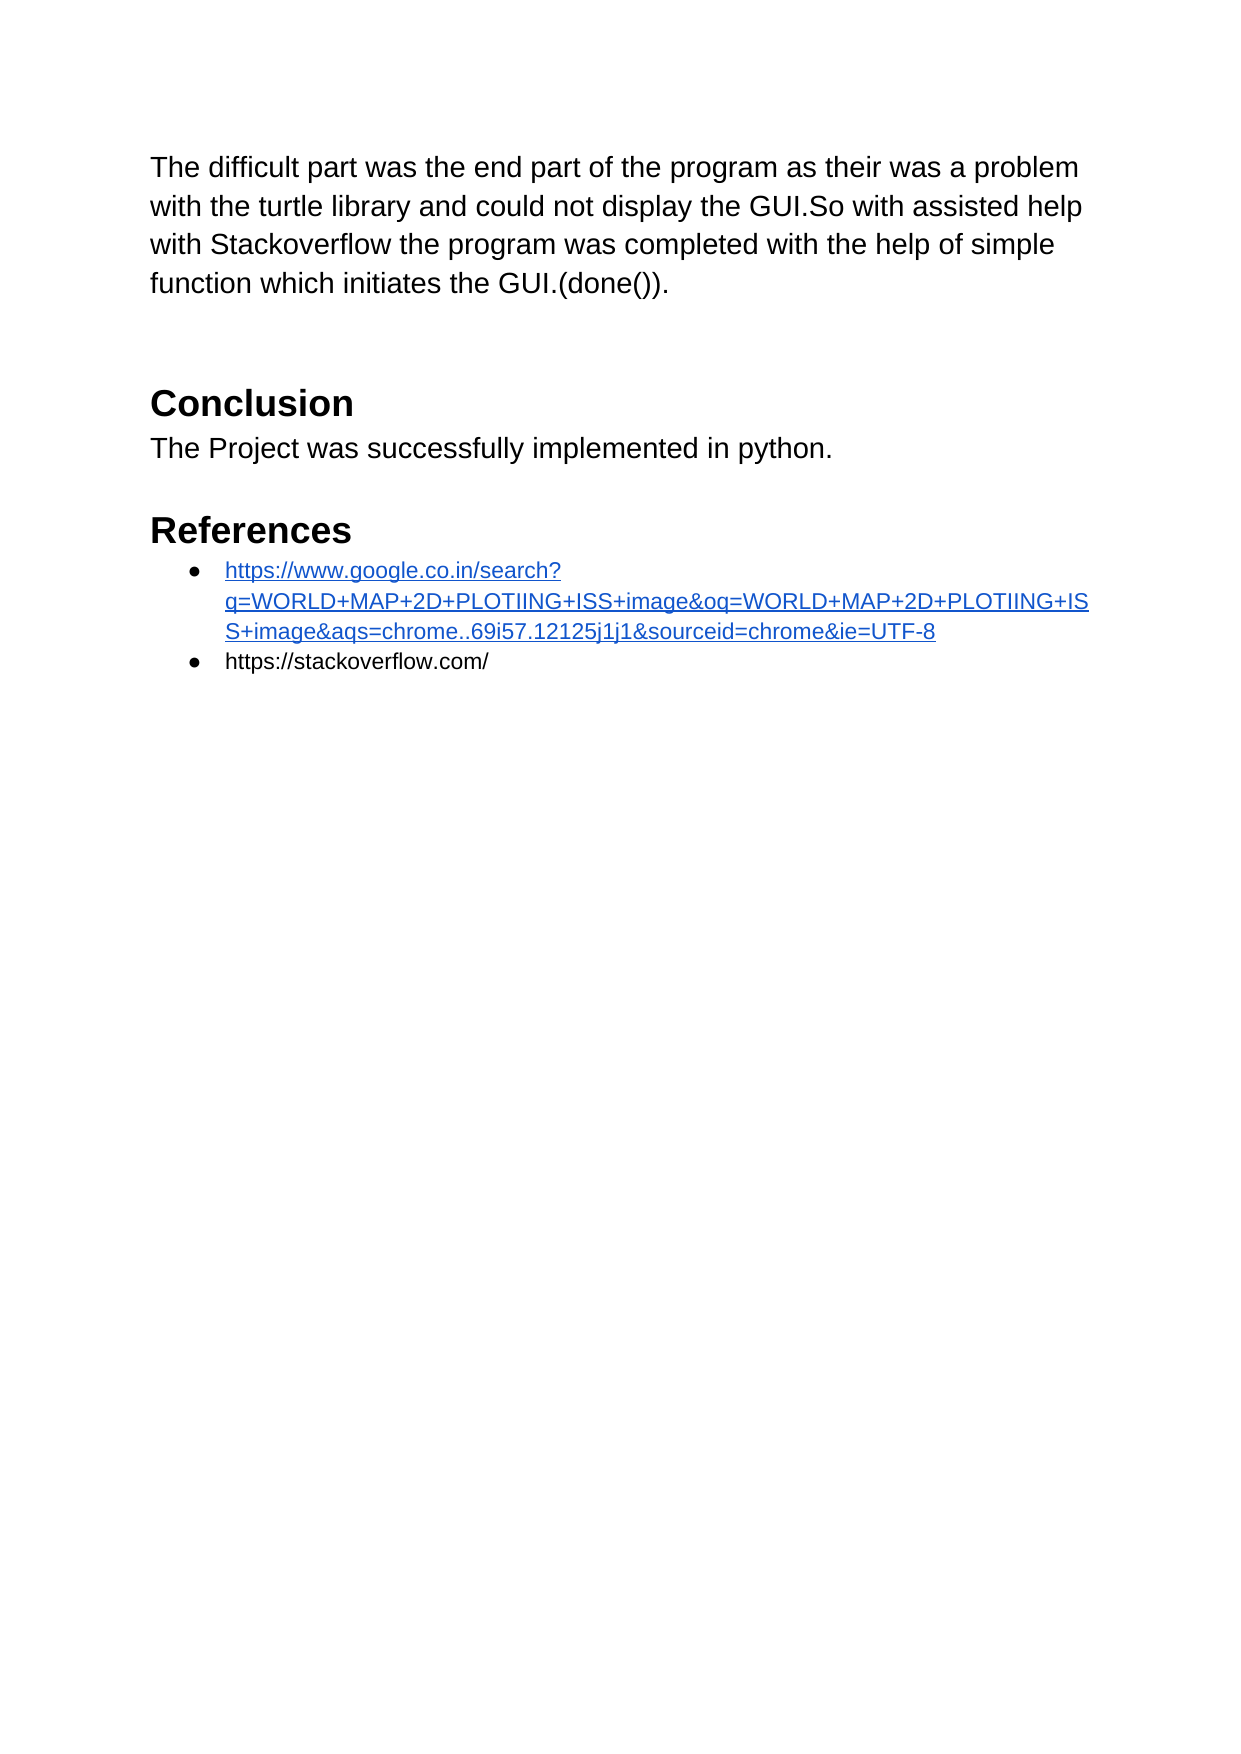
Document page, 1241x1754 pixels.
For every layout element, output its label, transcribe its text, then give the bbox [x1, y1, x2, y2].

list https://www.google.co.in/search?q=WORLD+MAP+2D+PLOTIING+ISS+image&oq=WORLD+MAP+2D+PLOTIING+ISS+image&aqs=chrome..69i57.12125j1j1&sourceid=chrome&ie=UTF-8 [187, 557, 1090, 644]
list https://stackoverflow.com/ [187, 648, 1090, 674]
text The Project was successfully implemented in python. [150, 431, 1090, 464]
text Conclusion [150, 381, 1090, 424]
text The difficult part was the end part of the program as their was a problem with the turtle library and could not display the GUI.So with assisted help with Stackoverflow the program was completed with the help of simple function which initiates the GUI.(done()). [150, 150, 1090, 299]
text References [150, 508, 1090, 551]
